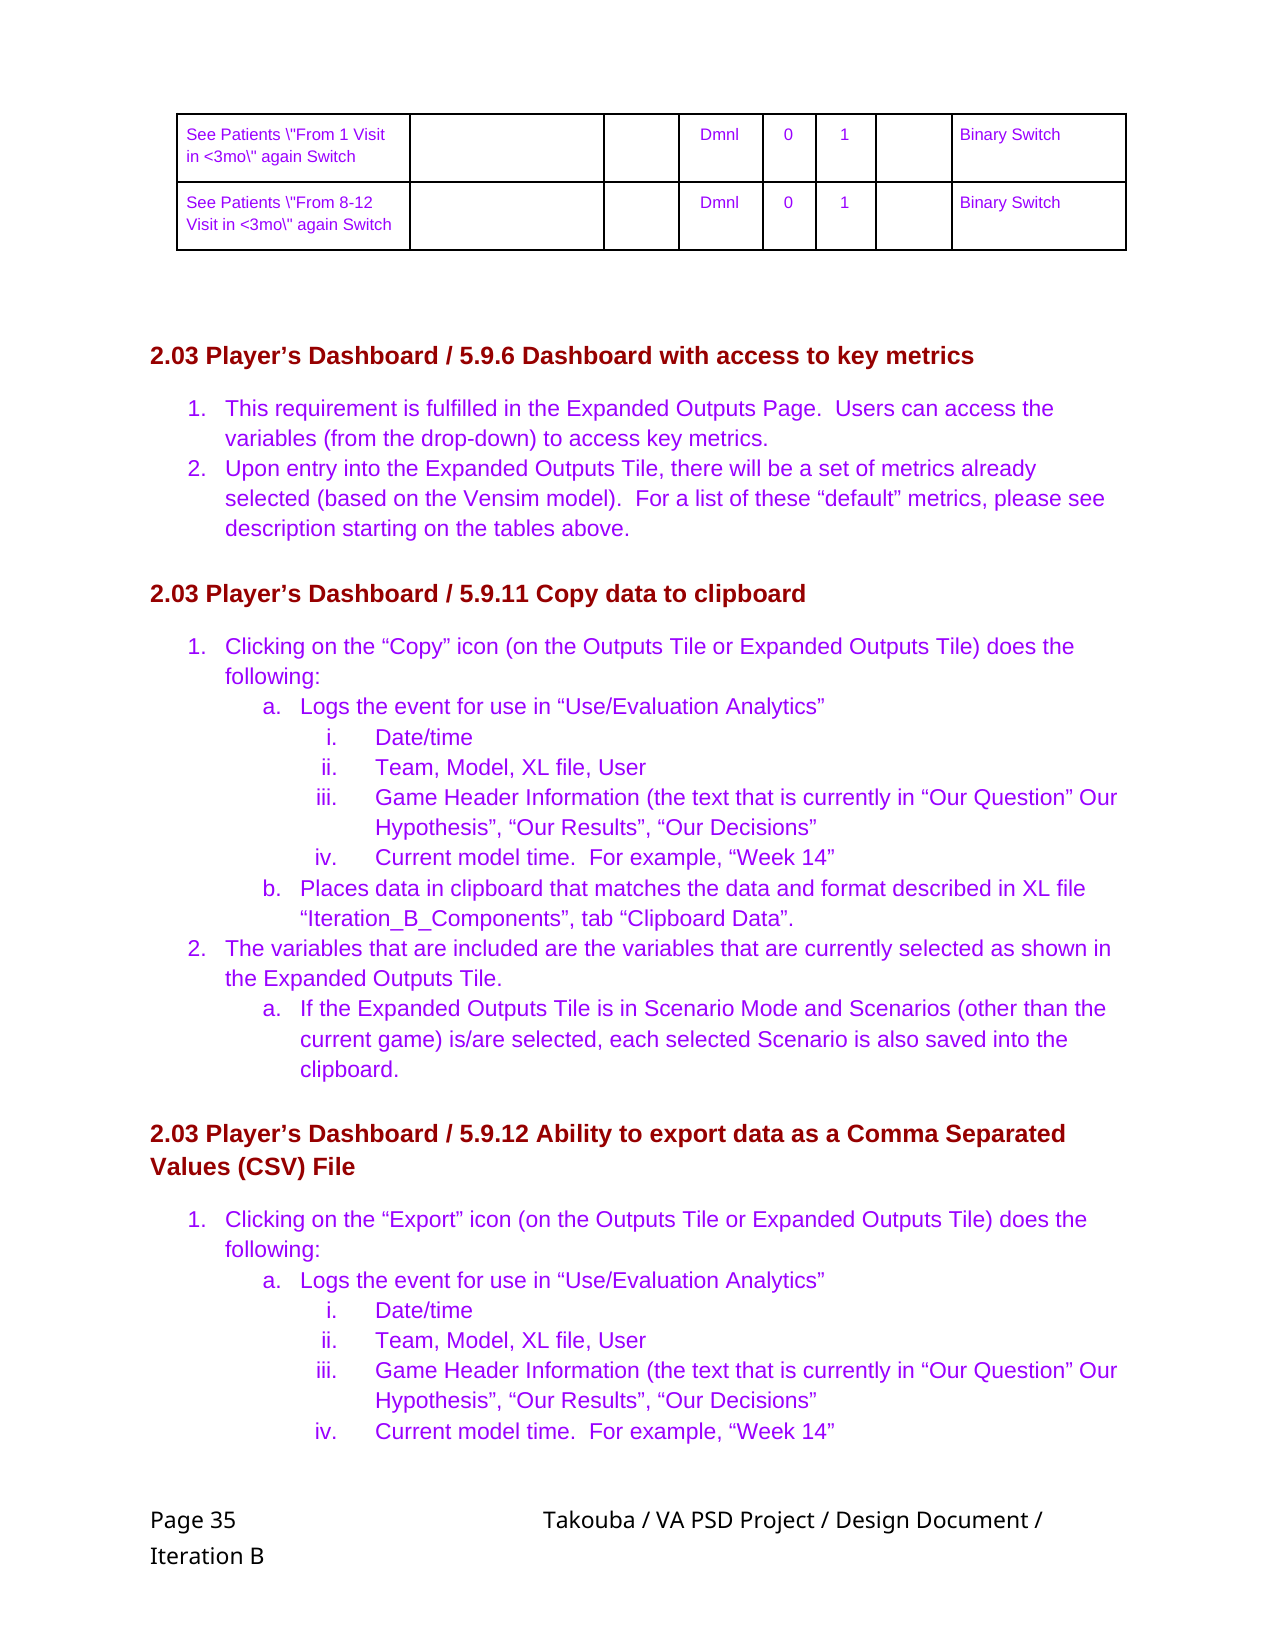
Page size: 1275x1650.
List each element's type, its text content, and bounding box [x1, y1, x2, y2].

list Logs the event for use in “Use/Evaluation Analytics” [262, 1267, 1125, 1293]
table_cell 1 [817, 115, 875, 181]
table_cell 0 [764, 183, 815, 248]
list Logs the event for use in “Use/Evaluation Analytics” [262, 693, 1125, 719]
subtitle 2.03 Player’s Dashboard / 5.9.12 Ability to export data as a Comma Separated Values (CSV) File [150, 1119, 1125, 1181]
table_cell See Patients \"From 1 Visit in <3mo\" again Switch [178, 115, 409, 181]
table_cell [877, 183, 951, 248]
list If the Expanded Outputs Tile is in Scenario Mode and Scenarios (other than the current game) is/are selected, each selected Scenario is also saved into the clipboard. [262, 995, 1125, 1082]
list Date/time [337, 723, 1125, 750]
table_cell [411, 183, 603, 248]
list Game Header Information (the text that is currently in “Our Question” Our Hypothesis”, “Our Results”, “Our Decisions” [337, 784, 1125, 840]
table_cell 1 [817, 183, 875, 248]
table_cell Dmnl [680, 115, 762, 181]
list Game Header Information (the text that is currently in “Our Question” Our Hypothesis”, “Our Results”, “Our Decisions” [337, 1357, 1125, 1414]
list The variables that are included are the variables that are currently selected as shown in the Expanded Outputs Tile. [187, 935, 1125, 991]
list Clicking on the “Export” icon (on the Outputs Tile or Expanded Outputs Tile) does the following: [187, 1206, 1125, 1263]
subtitle 2.03 Player’s Dashboard / 5.9.11 Copy data to clipboard [150, 579, 1125, 608]
table_cell 0 [764, 115, 815, 181]
subtitle 2.03 Player’s Dashboard / 5.9.6 Dashboard with access to key metrics [150, 341, 1125, 369]
table_cell [605, 183, 678, 248]
list Places data in clipboard that matches the data and format described in XL file “Iteration_B_Components”, tab “Clipboard Data”. [262, 874, 1125, 931]
table_cell Binary Switch [953, 183, 1125, 248]
list Current model time. For example, “Week 14” [337, 844, 1125, 871]
list Upon entry into the Expanded Outputs Tile, there will be a set of metrics already selected (based on the Vensim model). For a list of these “default” metrics, please see description starting on the tables above. [187, 455, 1125, 542]
table_cell [411, 115, 603, 181]
list Clicking on the “Copy” icon (on the Outputs Tile or Expanded Outputs Tile) does the following: [187, 633, 1125, 689]
list This requirement is fulfilled in the Expanded Outputs Page. Users can access the variables (from the drop-down) to access key metrics. [187, 394, 1125, 451]
table_cell [605, 115, 678, 181]
list Current model time. For example, “Week 14” [337, 1418, 1125, 1444]
table_cell Dmnl [680, 183, 762, 248]
list Team, Model, XL file, User [337, 1327, 1125, 1353]
table_cell Binary Switch [953, 115, 1125, 181]
table_cell See Patients \"From 8-12 Visit in <3mo\" again Switch [178, 183, 409, 248]
list Team, Model, XL file, User [337, 754, 1125, 780]
table_cell [877, 115, 951, 181]
list Date/time [337, 1297, 1125, 1323]
